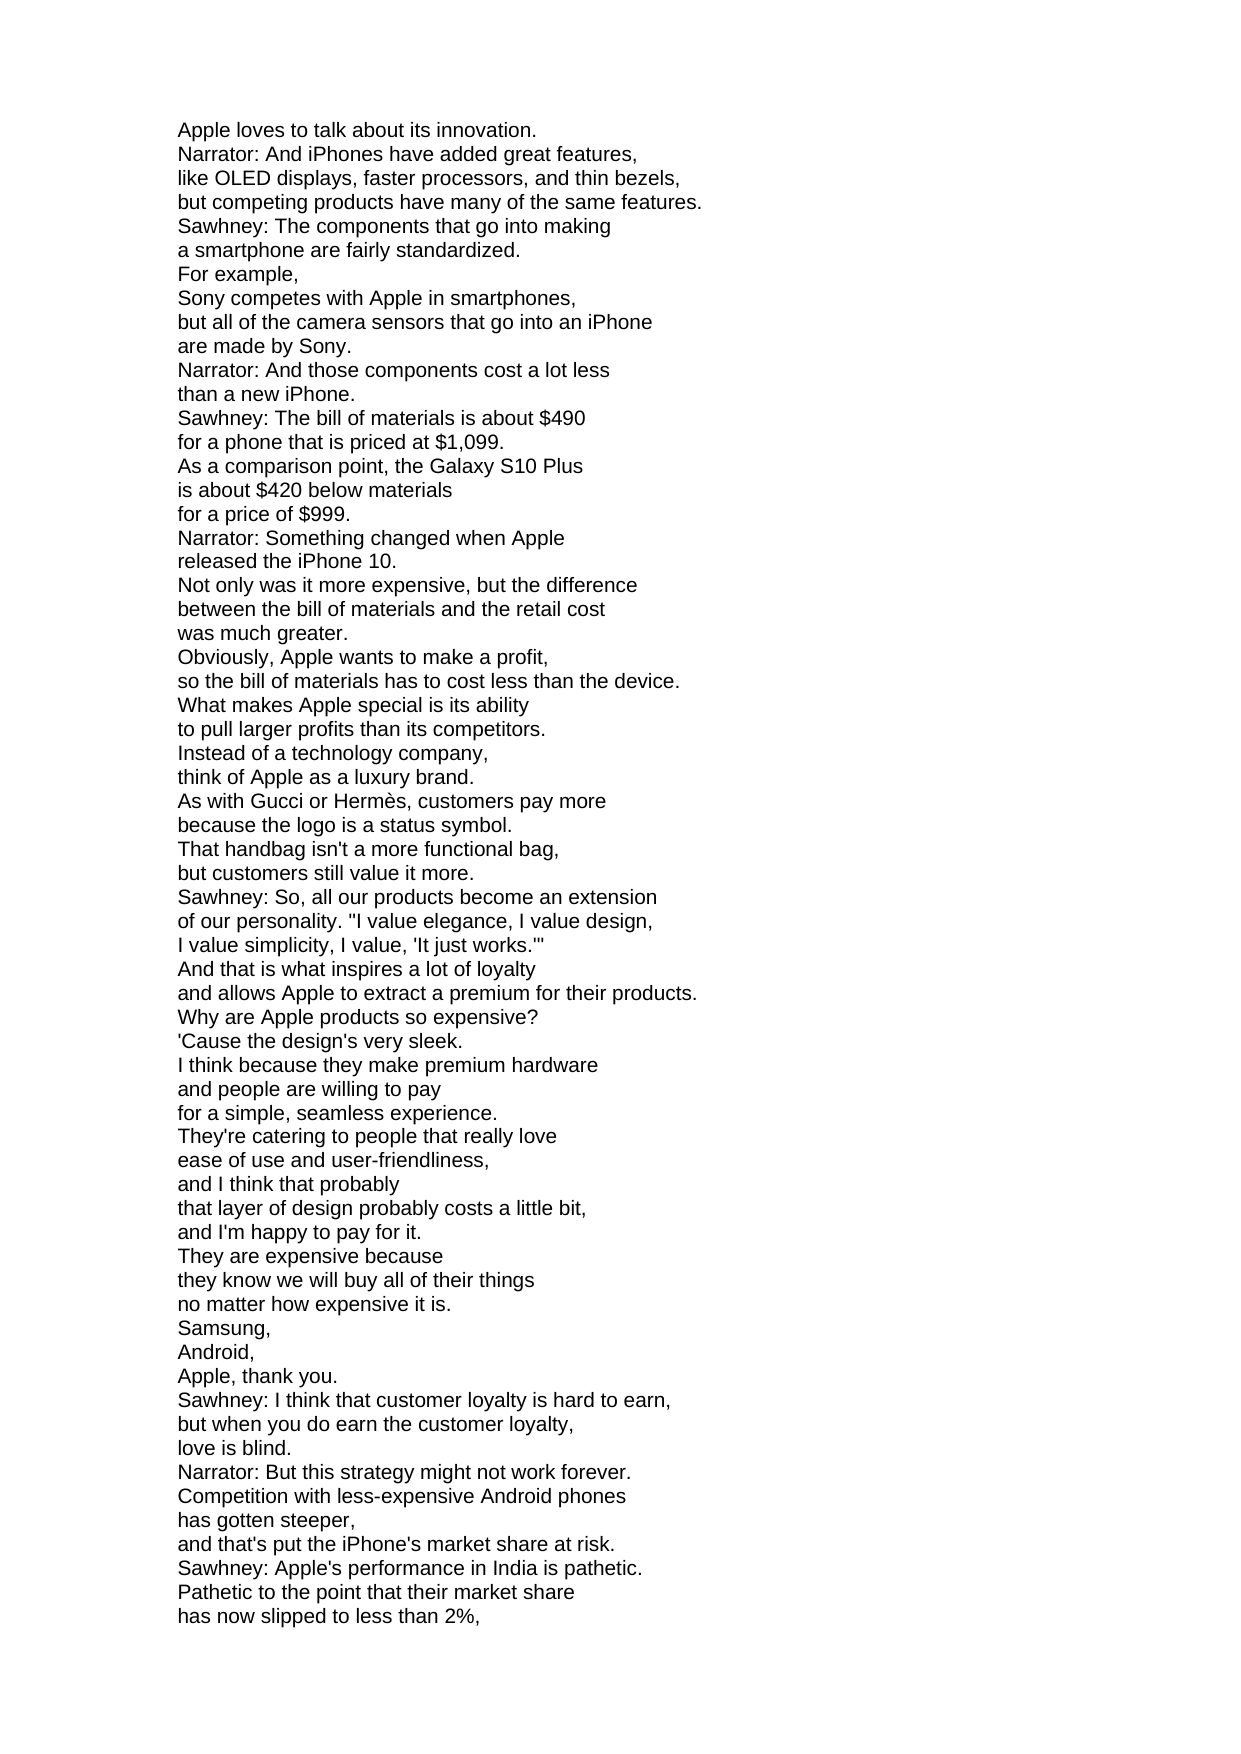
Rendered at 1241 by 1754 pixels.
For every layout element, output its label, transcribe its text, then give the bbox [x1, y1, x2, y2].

text has gotten steeper, [177, 1508, 1152, 1532]
text has now slipped to less than 2%, [177, 1603, 1152, 1627]
text Sawhney: I think that customer loyalty is hard to earn, [177, 1388, 1152, 1412]
text ease of use and user-friendliness, [177, 1148, 1152, 1172]
text Sawhney: Apple's performance in India is pathetic. [177, 1556, 1152, 1579]
text Android, [177, 1340, 1152, 1364]
text than a new iPhone. [177, 382, 1152, 406]
text but customers still value it more. [177, 861, 1152, 885]
text but competing products have many of the same features. [177, 190, 1152, 214]
text Narrator: But this strategy might not work forever. [177, 1460, 1152, 1484]
text They are expensive because [177, 1244, 1152, 1268]
text a smartphone are fairly standardized. [177, 238, 1152, 262]
text Narrator: And those components cost a lot less [177, 358, 1152, 382]
text and people are willing to pay [177, 1076, 1152, 1100]
text and I'm happy to pay for it. [177, 1220, 1152, 1244]
text Narrator: And iPhones have added great features, [177, 142, 1152, 166]
text was much greater. [177, 621, 1152, 645]
text of our personality. "I value elegance, I value design, [177, 909, 1152, 933]
text no matter how expensive it is. [177, 1292, 1152, 1316]
text so the bill of materials has to cost less than the device. [177, 669, 1152, 693]
text Narrator: Something changed when Apple [177, 525, 1152, 549]
text Apple, thank you. [177, 1364, 1152, 1388]
text and that's put the iPhone's market share at risk. [177, 1532, 1152, 1556]
text for a simple, seamless experience. [177, 1100, 1152, 1124]
text And that is what inspires a lot of loyalty [177, 957, 1152, 981]
text Sawhney: The bill of materials is about $490 [177, 406, 1152, 429]
text As with Gucci or Hermès, customers pay more [177, 789, 1152, 813]
text because the logo is a status symbol. [177, 813, 1152, 837]
text but when you do earn the customer loyalty, [177, 1412, 1152, 1436]
text they know we will buy all of their things [177, 1268, 1152, 1292]
text That handbag isn't a more functional bag, [177, 837, 1152, 861]
text like OLED displays, faster processors, and thin bezels, [177, 166, 1152, 190]
text Not only was it more expensive, but the difference [177, 573, 1152, 597]
text love is blind. [177, 1436, 1152, 1460]
text between the bill of materials and the retail cost [177, 597, 1152, 621]
text Sawhney: The components that go into making [177, 214, 1152, 238]
text for a price of $999. [177, 501, 1152, 525]
text Instead of a technology company, [177, 741, 1152, 765]
text Obviously, Apple wants to make a profit, [177, 645, 1152, 669]
text Samsung, [177, 1316, 1152, 1340]
text and allows Apple to extract a premium for their products. [177, 981, 1152, 1004]
text What makes Apple special is its ability [177, 693, 1152, 717]
text but all of the camera sensors that go into an iPhone [177, 310, 1152, 334]
text Sawhney: So, all our products become an extension [177, 885, 1152, 909]
text and I think that probably [177, 1172, 1152, 1196]
text Competition with less-expensive Android phones [177, 1484, 1152, 1508]
text Sony competes with Apple in smartphones, [177, 286, 1152, 310]
text Why are Apple products so expensive? [177, 1004, 1152, 1028]
text I value simplicity, I value, 'It just works.'" [177, 933, 1152, 957]
text As a comparison point, the Galaxy S10 Plus [177, 453, 1152, 477]
text is about $420 below materials [177, 477, 1152, 501]
text 'Cause the design's very sleek. [177, 1028, 1152, 1052]
text I think because they make premium hardware [177, 1052, 1152, 1076]
text They're catering to people that really love [177, 1124, 1152, 1148]
text released the iPhone 10. [177, 549, 1152, 573]
text are made by Sony. [177, 334, 1152, 358]
text Pathetic to the point that their market share [177, 1579, 1152, 1603]
text For example, [177, 262, 1152, 286]
text to pull larger profits than its competitors. [177, 717, 1152, 741]
text that layer of design probably costs a little bit, [177, 1196, 1152, 1220]
text think of Apple as a luxury brand. [177, 765, 1152, 789]
text for a phone that is priced at $1,099. [177, 429, 1152, 453]
text Apple loves to talk about its innovation. [177, 118, 1152, 142]
